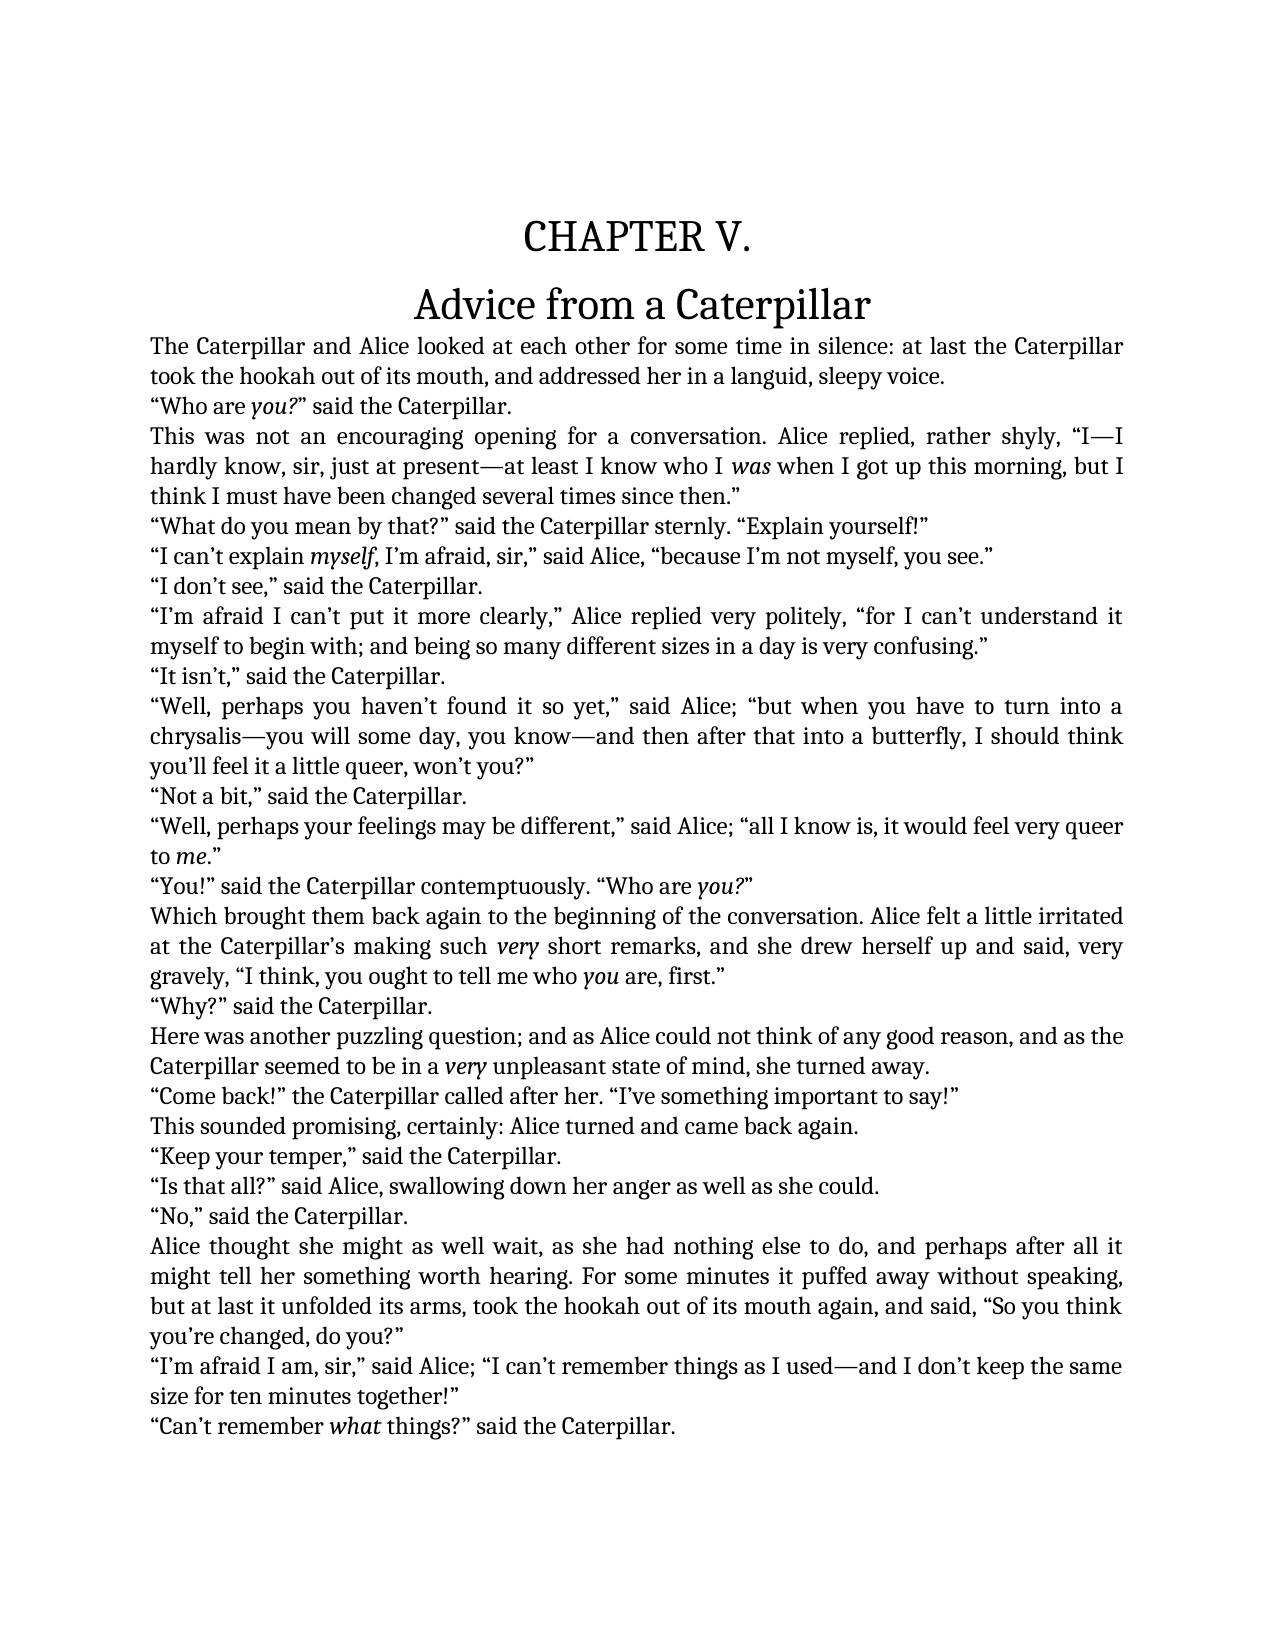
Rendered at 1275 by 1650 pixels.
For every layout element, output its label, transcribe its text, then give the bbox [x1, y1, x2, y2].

text “Well, perhaps your feelings may be different,” said Alice; “all I know is, it would feel very queer to me.” [150, 811, 1125, 871]
text This was not an encouraging opening for a conversation. Alice replied, rather shyly, “I—I hardly know, sir, just at present—at least I know who I was when I got up this morning, but I think I must have been changed several times since then.” [150, 421, 1125, 511]
text “Can’t remember what things?” said the Caterpillar. [150, 1411, 1125, 1441]
text “I don’t see,” said the Caterpillar. [150, 571, 1125, 601]
text Here was another puzzling question; and as Alice could not think of any good reason, and as the Caterpillar seemed to be in a very unpleasant state of mind, she turned away. [150, 1021, 1125, 1081]
subtitle CHAPTER V. Advice from a Caterpillar [150, 150, 1125, 331]
text The Caterpillar and Alice looked at each other for some time in silence: at last the Caterpillar took the hookah out of its mouth, and addressed her in a languid, sleepy voice. [150, 331, 1125, 391]
text This sounded promising, certainly: Alice turned and came back again. [150, 1111, 1125, 1141]
text “It isn’t,” said the Caterpillar. [150, 661, 1125, 691]
text “What do you mean by that?” said the Caterpillar sternly. “Explain yourself!” [150, 511, 1125, 541]
text “Well, perhaps you haven’t found it so yet,” said Alice; “but when you have to turn into a chrysalis—you will some day, you know—and then after that into a butterfly, I should think you’ll feel it a little queer, won’t you?” [150, 691, 1125, 781]
text “Not a bit,” said the Caterpillar. [150, 781, 1125, 811]
text “Keep your temper,” said the Caterpillar. [150, 1141, 1125, 1171]
text Alice thought she might as well wait, as she had nothing else to do, and perhaps after all it might tell her something worth hearing. For some minutes it puffed away without speaking, but at last it unfolded its arms, took the hookah out of its mouth again, and said, “So you think you’re changed, do you?” [150, 1231, 1125, 1351]
text “Why?” said the Caterpillar. [150, 991, 1125, 1021]
text “I’m afraid I can’t put it more clearly,” Alice replied very politely, “for I can’t understand it myself to begin with; and being so many different sizes in a day is very confusing.” [150, 601, 1125, 661]
text “I can’t explain myself, I’m afraid, sir,” said Alice, “because I’m not myself, you see.” [150, 541, 1125, 571]
text “I’m afraid I am, sir,” said Alice; “I can’t remember things as I used—and I don’t keep the same size for ten minutes together!” [150, 1351, 1125, 1411]
text Which brought them back again to the beginning of the conversation. Alice felt a little irritated at the Caterpillar’s making such very short remarks, and she drew herself up and said, very gravely, “I think, you ought to tell me who you are, first.” [150, 901, 1125, 991]
text “Is that all?” said Alice, swallowing down her anger as well as she could. [150, 1171, 1125, 1201]
text “No,” said the Caterpillar. [150, 1201, 1125, 1231]
text “Who are you?” said the Caterpillar. [150, 391, 1125, 421]
text “You!” said the Caterpillar contemptuously. “Who are you?” [150, 871, 1125, 901]
text “Come back!” the Caterpillar called after her. “I’ve something important to say!” [150, 1081, 1125, 1111]
